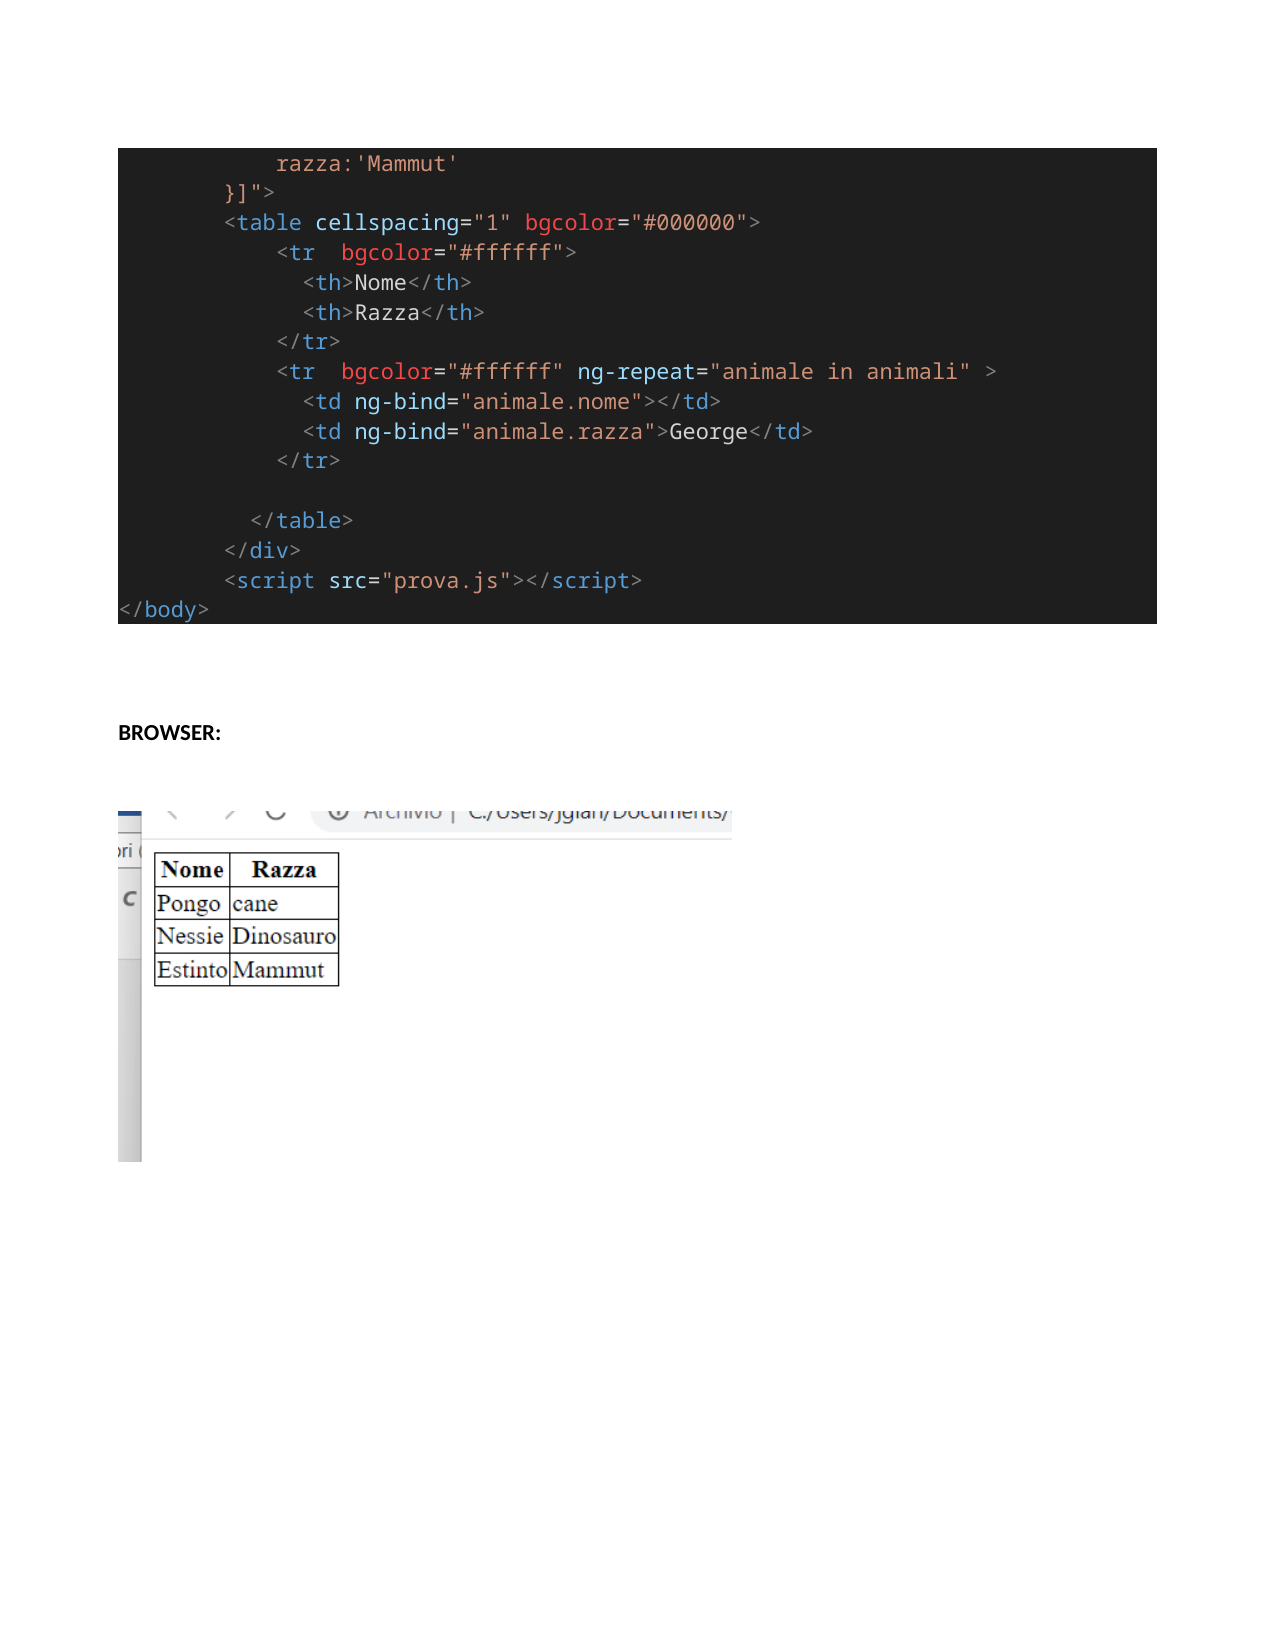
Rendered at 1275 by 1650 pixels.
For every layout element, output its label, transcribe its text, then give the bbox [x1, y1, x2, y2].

text </table> [118, 505, 1157, 535]
text </body> [118, 594, 1157, 624]
text razza:'Mammut' [118, 148, 1157, 177]
text </div> [118, 535, 1157, 565]
text <table cellspacing="1" bgcolor="#000000"> [118, 207, 1157, 237]
text <th>Nome</th> [118, 267, 1157, 297]
text BROWSER: [118, 718, 1157, 746]
text <th>Razza</th> [118, 297, 1157, 326]
text }]"> [118, 177, 1157, 207]
text <td ng-bind="animale.razza">George</td> [118, 416, 1157, 446]
text <tr bgcolor="#ffffff" ng-repeat="animale in animali" > [118, 356, 1157, 386]
text <tr bgcolor="#ffffff"> [118, 237, 1157, 267]
text <td ng-bind="animale.nome"></td> [118, 386, 1157, 416]
picture [118, 811, 732, 1162]
text </tr> [118, 326, 1157, 356]
text <script src="prova.js"></script> [118, 565, 1157, 594]
text </tr> [118, 446, 1157, 475]
